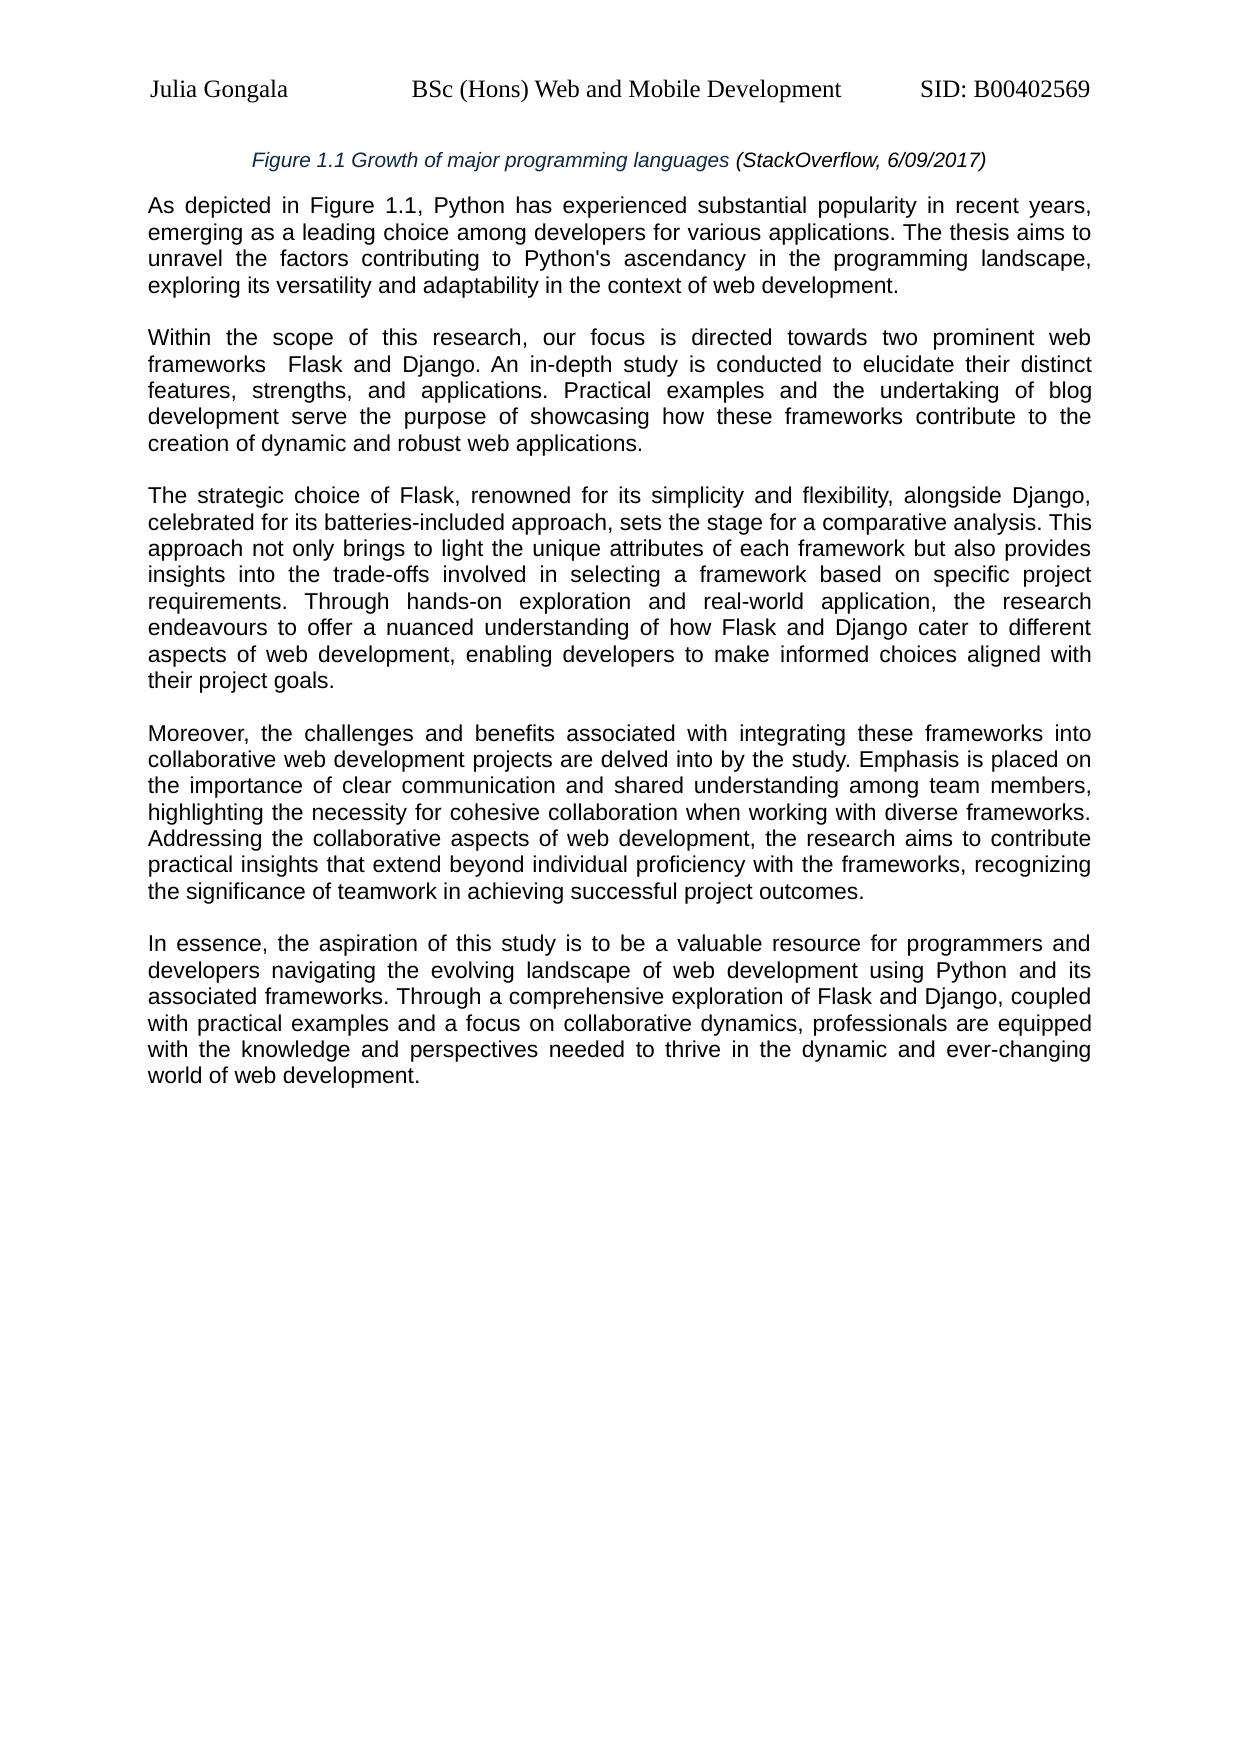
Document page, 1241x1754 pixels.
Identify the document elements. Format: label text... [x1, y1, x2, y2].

text Figure 1.1 Growth of major programming languages (StackOverflow, 6/09/2017) [148, 148, 1092, 172]
text As depicted in Figure 1.1, Python has experienced substantial popularity in recent years, emerging as a leading choice among developers for various applications. The thesis aims to unravel the factors contributing to Python's ascendancy in the programming landscape, exploring its versatility and adaptability in the context of web development. [148, 192, 1092, 298]
text Moreover, the challenges and benefits associated with integrating these frameworks into collaborative web development projects are delved into by the study. Emphasis is placed on the importance of clear communication and shared understanding among team members, highlighting the necessity for cohesive collaboration when working with diverse frameworks. Addressing the collaborative aspects of web development, the research aims to contribute practical insights that extend beyond individual proficiency with the frameworks, recognizing the significance of teamwork in achieving successful project outcomes. [148, 719, 1092, 904]
text Within the scope of this research, our focus is directed towards two prominent web frameworks Flask and Django. An in-depth study is conducted to elucidate their distinct features, strengths, and applications. Practical examples and the undertaking of blog development serve the purpose of showcasing how these frameworks contribute to the creation of dynamic and robust web applications. [148, 324, 1092, 456]
text In essence, the aspiration of this study is to be a valuable resource for programmers and developers navigating the evolving landscape of web development using Python and its associated frameworks. Through a comprehensive exploration of Flask and Django, coupled with practical examples and a focus on collaborative dynamics, professionals are equipped with the knowledge and perspectives needed to thrive in the dynamic and ever-changing world of web development. [148, 930, 1092, 1088]
text The strategic choice of Flask, renowned for its simplicity and flexibility, alongside Django, celebrated for its batteries-included approach, sets the stage for a comparative analysis. This approach not only brings to light the unique attributes of each framework but also provides insights into the trade-offs involved in selecting a framework based on specific project requirements. Through hands-on exploration and real-world application, the research endeavours to offer a nuanced understanding of how Flask and Django cater to different aspects of web development, enabling developers to make informed choices aligned with their project goals. [148, 482, 1092, 693]
